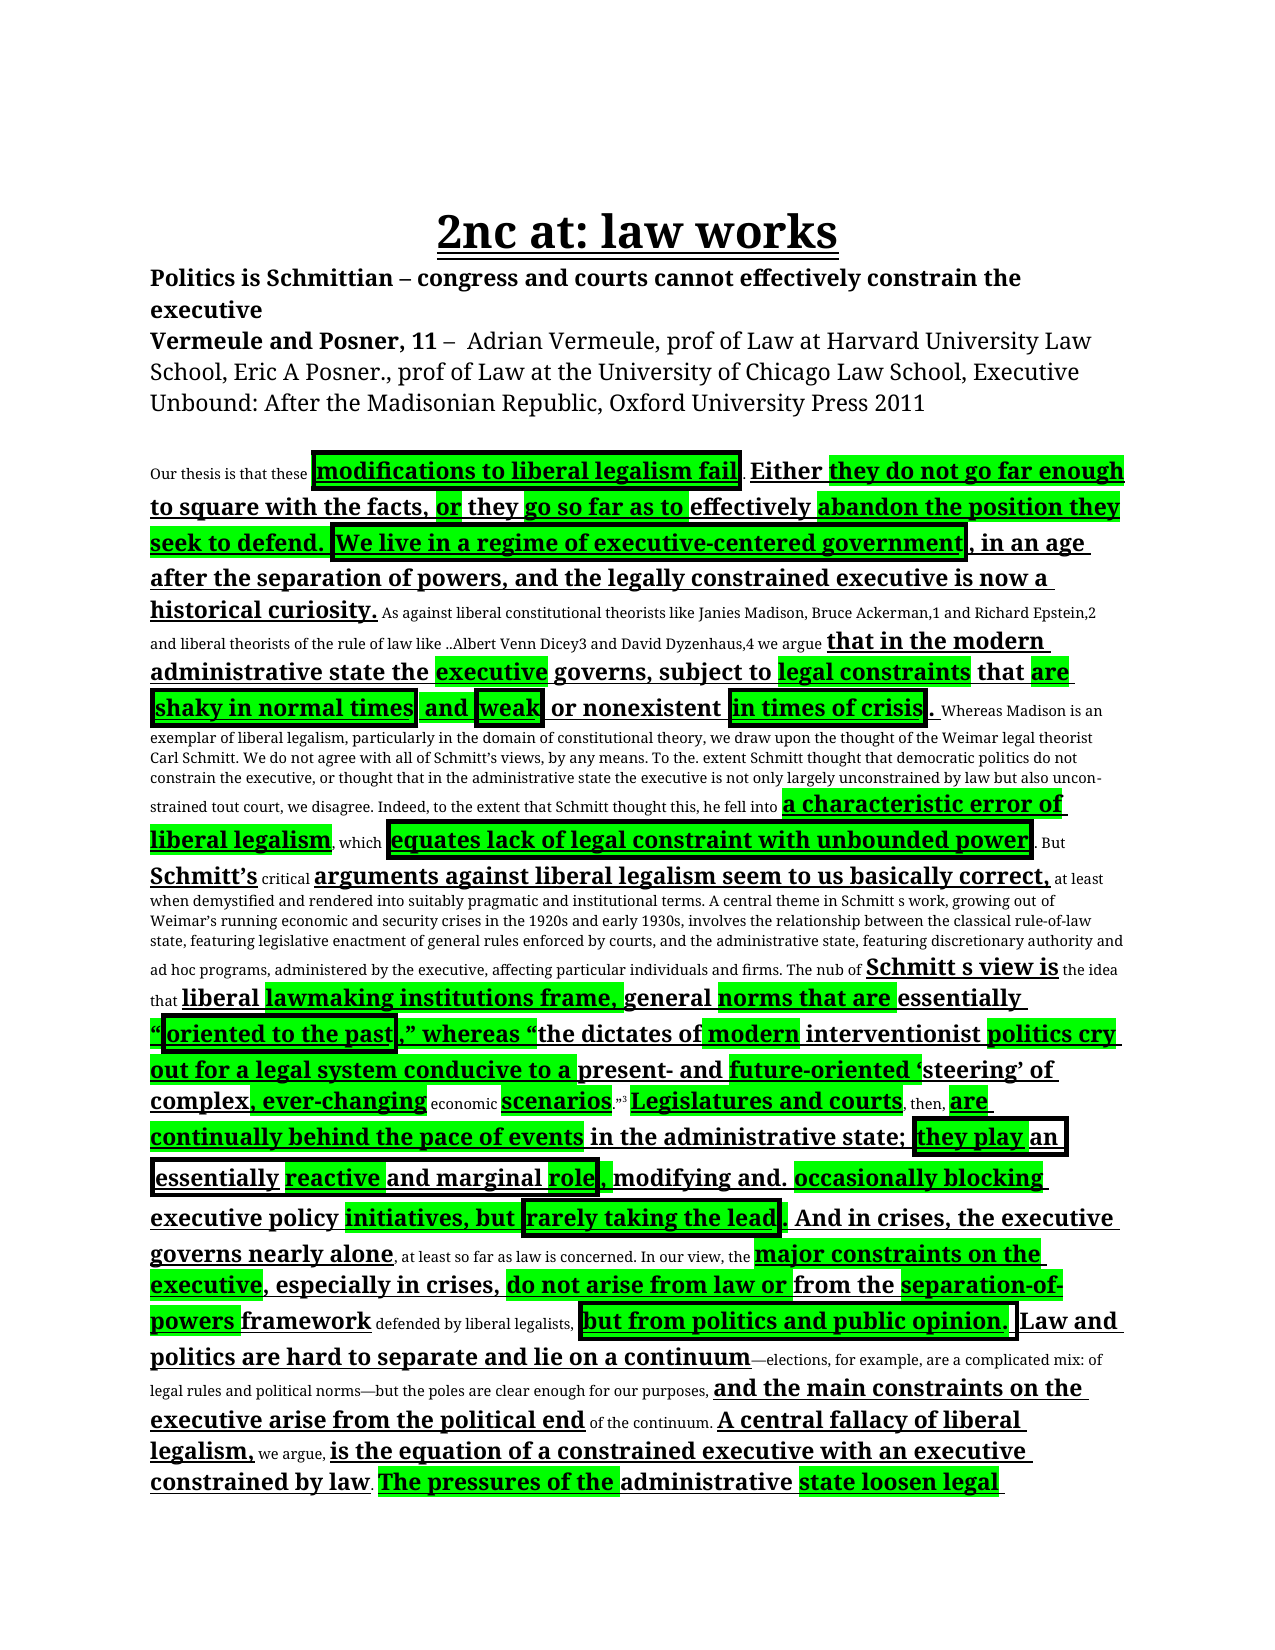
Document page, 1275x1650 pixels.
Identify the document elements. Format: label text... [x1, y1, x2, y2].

text Vermeule and Posner, 11 – Adrian Vermeule, prof of Law at Harvard University Law School, Eric A Posner., prof of Law at the University of Chicago Law School, Executive Unbound: After the Madisonian Republic, Oxford University Press 2011 [150, 325, 1125, 419]
subtitle 2nc at: law works [150, 200, 1125, 262]
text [150, 450, 1125, 1497]
text Politics is Schmittian – congress and courts cannot effectively constrain the executive [150, 262, 1125, 325]
